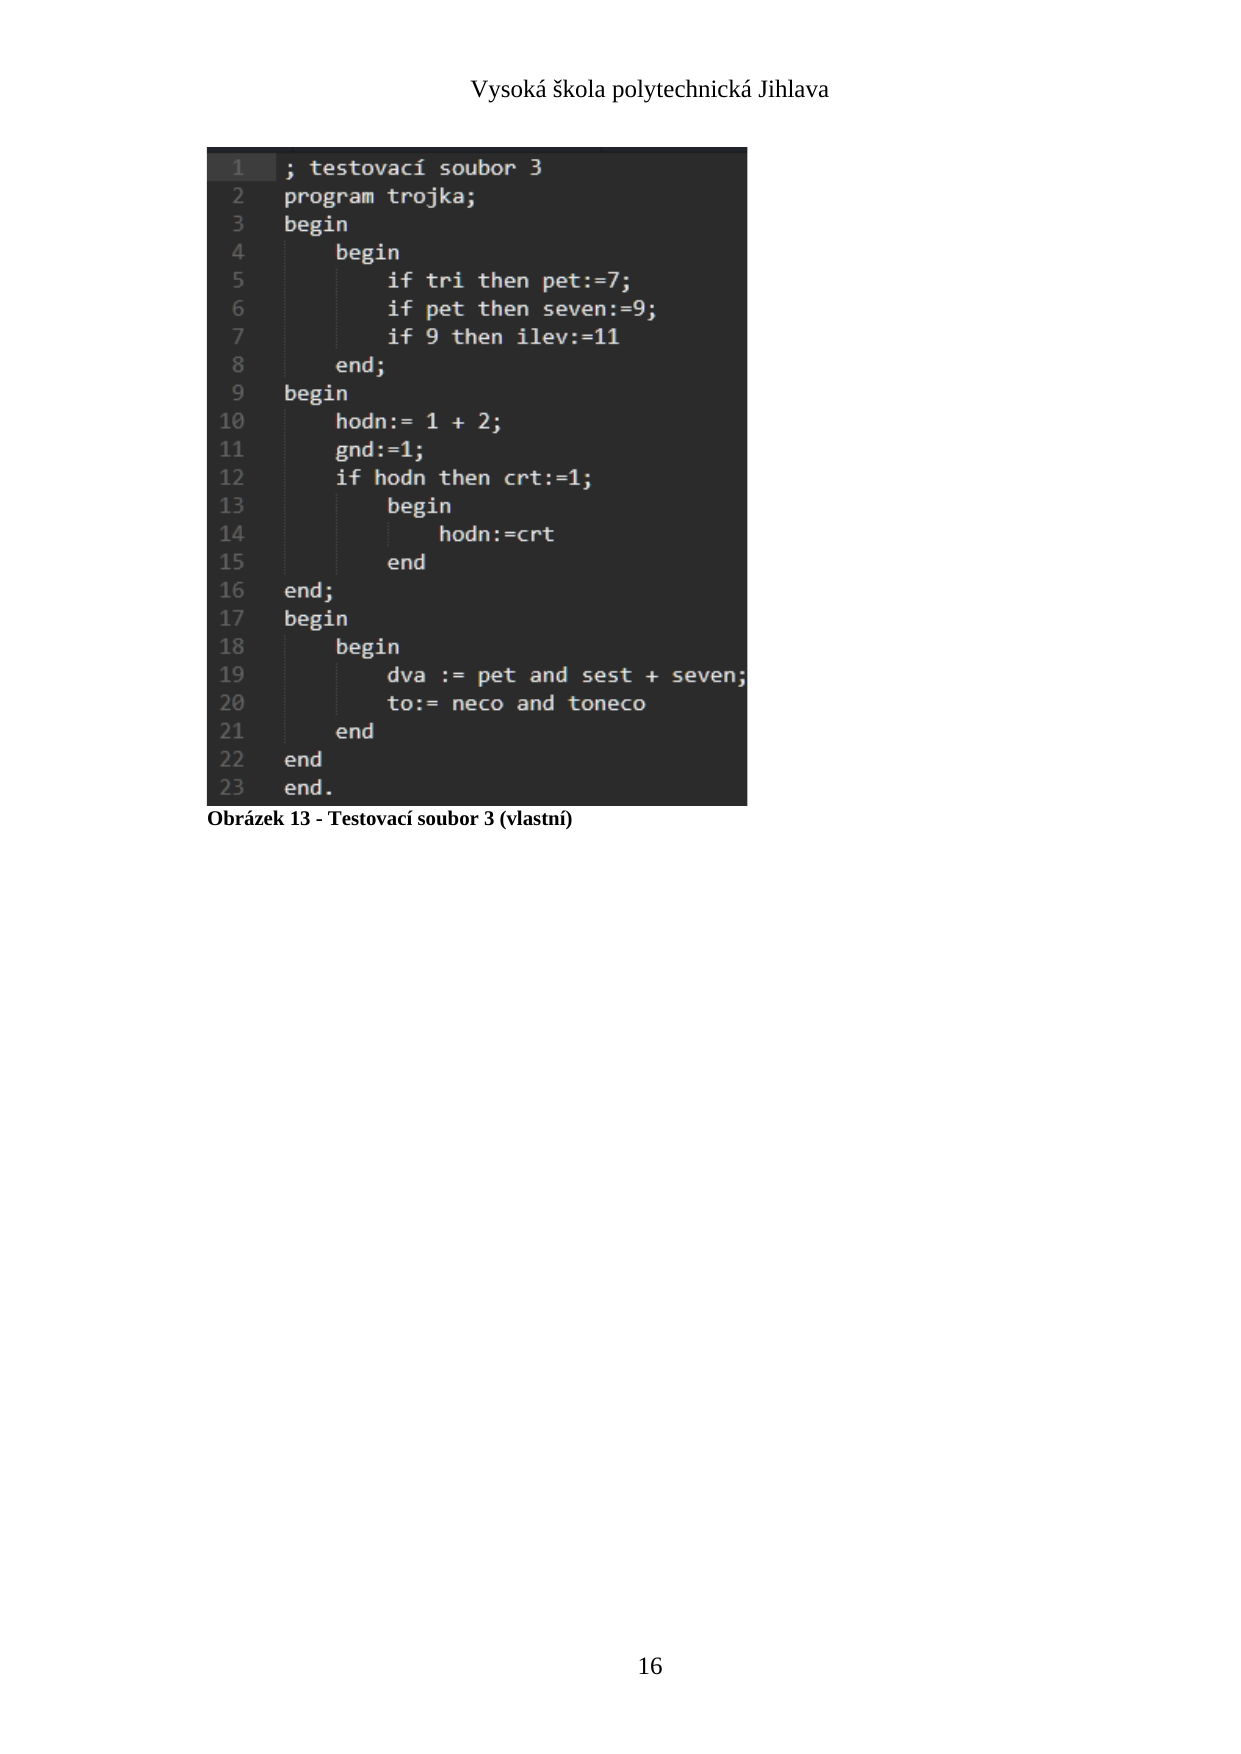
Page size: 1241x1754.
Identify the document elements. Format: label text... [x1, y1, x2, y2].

text Obrázek 13 - Testovací soubor 3 (vlastní) [207, 806, 1092, 829]
picture [206, 147, 748, 806]
